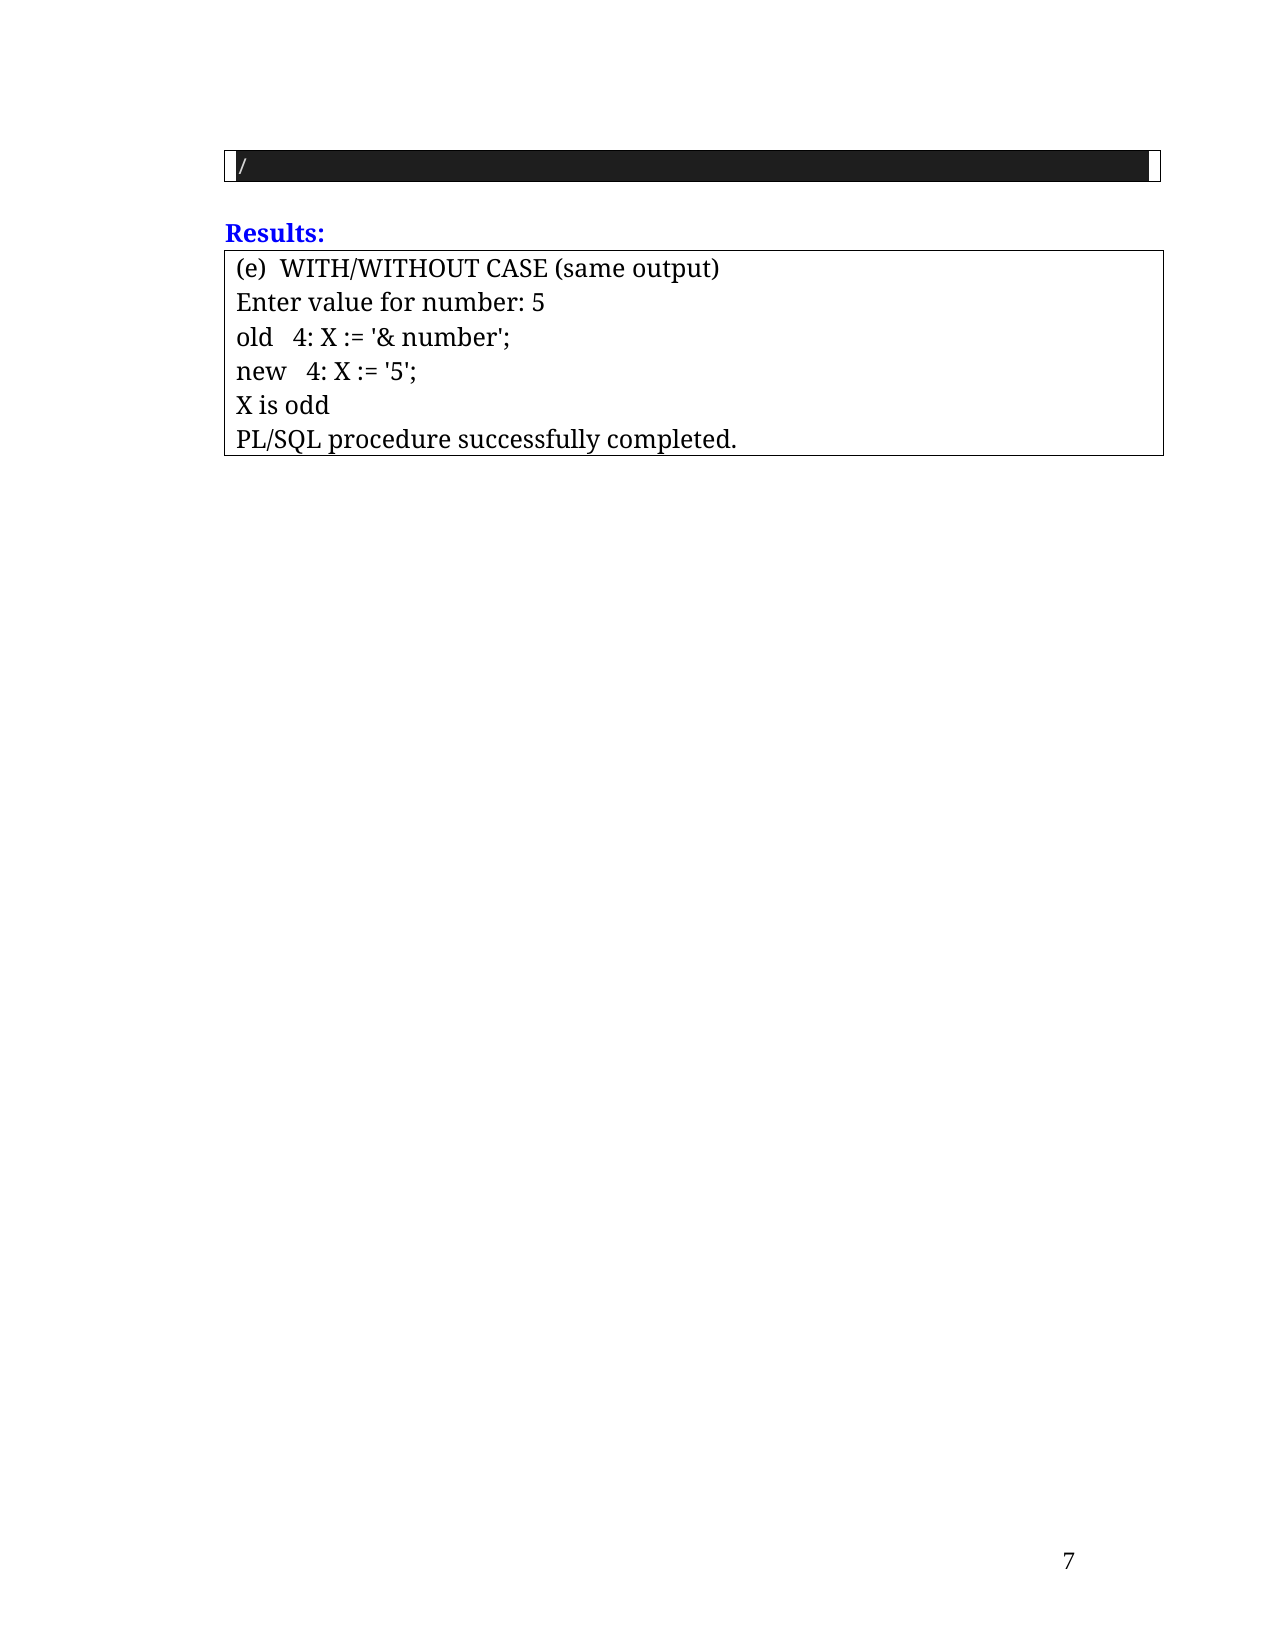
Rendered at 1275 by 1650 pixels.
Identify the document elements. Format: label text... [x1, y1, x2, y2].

text Results: [225, 216, 1087, 250]
table_header (e) WITH/WITHOUT CASE (same output) Enter value for number: 5 old 4: X := '& number'; new 4: X := '5'; X is odd PL/SQL procedure successfully completed. [225, 251, 1163, 455]
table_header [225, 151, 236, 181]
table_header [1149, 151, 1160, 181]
